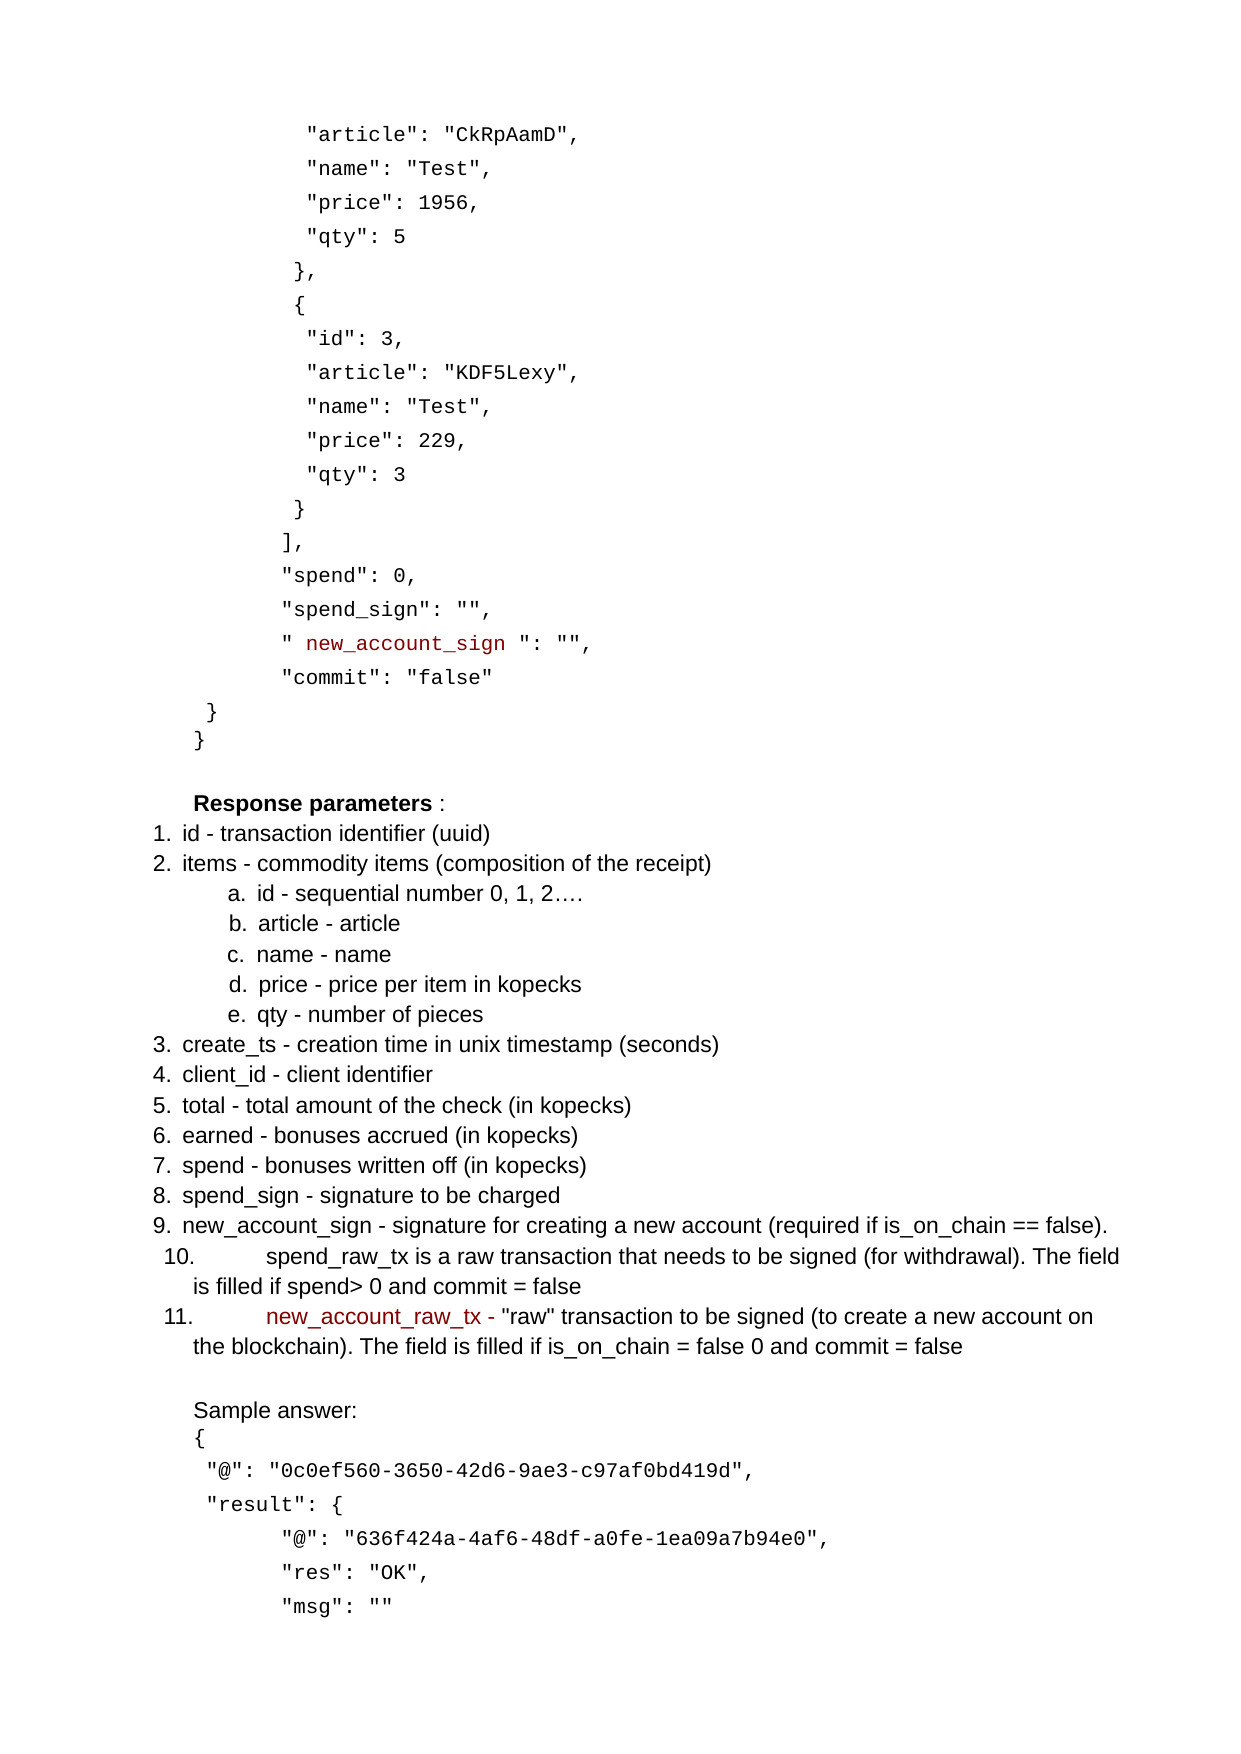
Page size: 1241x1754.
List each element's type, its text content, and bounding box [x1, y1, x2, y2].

text " new_account_sign ": "", [193, 627, 1122, 657]
text "@": "636f424a-4af6-48df-a0fe-1ea09a7b94e0", [193, 1522, 1122, 1551]
list client_id - client identifier [153, 1061, 1122, 1088]
text } [193, 695, 1122, 725]
list create_ts - creation time in unix timestamp (seconds) [153, 1031, 1122, 1058]
text "name": "Test", [193, 152, 1122, 182]
text }, [193, 254, 1122, 283]
list name - name [227, 941, 1122, 967]
list id - sequential number 0, 1, 2…. [227, 880, 1122, 907]
text "spend_sign": "", [193, 593, 1122, 623]
list article - article [228, 910, 1122, 937]
text "commit": "false" [193, 661, 1122, 691]
text "name": "Test", [193, 390, 1122, 419]
text "result": { [193, 1488, 1122, 1517]
text "@": "0c0ef560-3650-42d6-9ae3-c97af0bd419d", [193, 1454, 1122, 1483]
text "qty": 3 [193, 458, 1122, 487]
text "res": "OK", [193, 1556, 1122, 1585]
text Response parameters : [118, 789, 1122, 816]
list new_account_raw_tx - "raw" transaction to be signed (to create a new account on the blockchain). The field is filled if is_on_chain = false 0 and commit = false [163, 1303, 1122, 1360]
text "article": "KDF5Lexy", [193, 356, 1122, 385]
text "price": 1956, [193, 186, 1122, 216]
list qty - number of pieces [227, 1001, 1122, 1027]
text "price": 229, [193, 424, 1122, 453]
list spend - bonuses written off (in kopecks) [153, 1152, 1122, 1178]
list spend_sign - signature to be charged [153, 1182, 1122, 1209]
list total - total amount of the check (in kopecks) [153, 1092, 1122, 1118]
text Sample answer: [193, 1397, 1122, 1423]
text "msg": "" [193, 1590, 1122, 1619]
list price - price per item in kopecks [229, 971, 1122, 997]
list new_account_sign - signature for creating a new account (required if is_on_chain == false). [153, 1212, 1122, 1239]
text { [193, 288, 1122, 317]
list id - transaction identifier (uuid) [153, 820, 1122, 846]
list earned - bonuses accrued (in kopecks) [153, 1122, 1122, 1148]
text "id": 3, [193, 322, 1122, 351]
list spend_raw_tx is a raw transaction that needs to be signed (for withdrawal). The field is filled if spend> 0 and commit = false [163, 1243, 1122, 1299]
text "article": "CkRpAamD", [193, 118, 1122, 148]
text ], [193, 526, 1122, 555]
text { [193, 1427, 1122, 1450]
list items - commodity items (composition of the receipt) [153, 850, 1122, 876]
text } [193, 492, 1122, 521]
text } [193, 729, 1122, 753]
text "spend": 0, [193, 559, 1122, 589]
text "qty": 5 [193, 220, 1122, 249]
